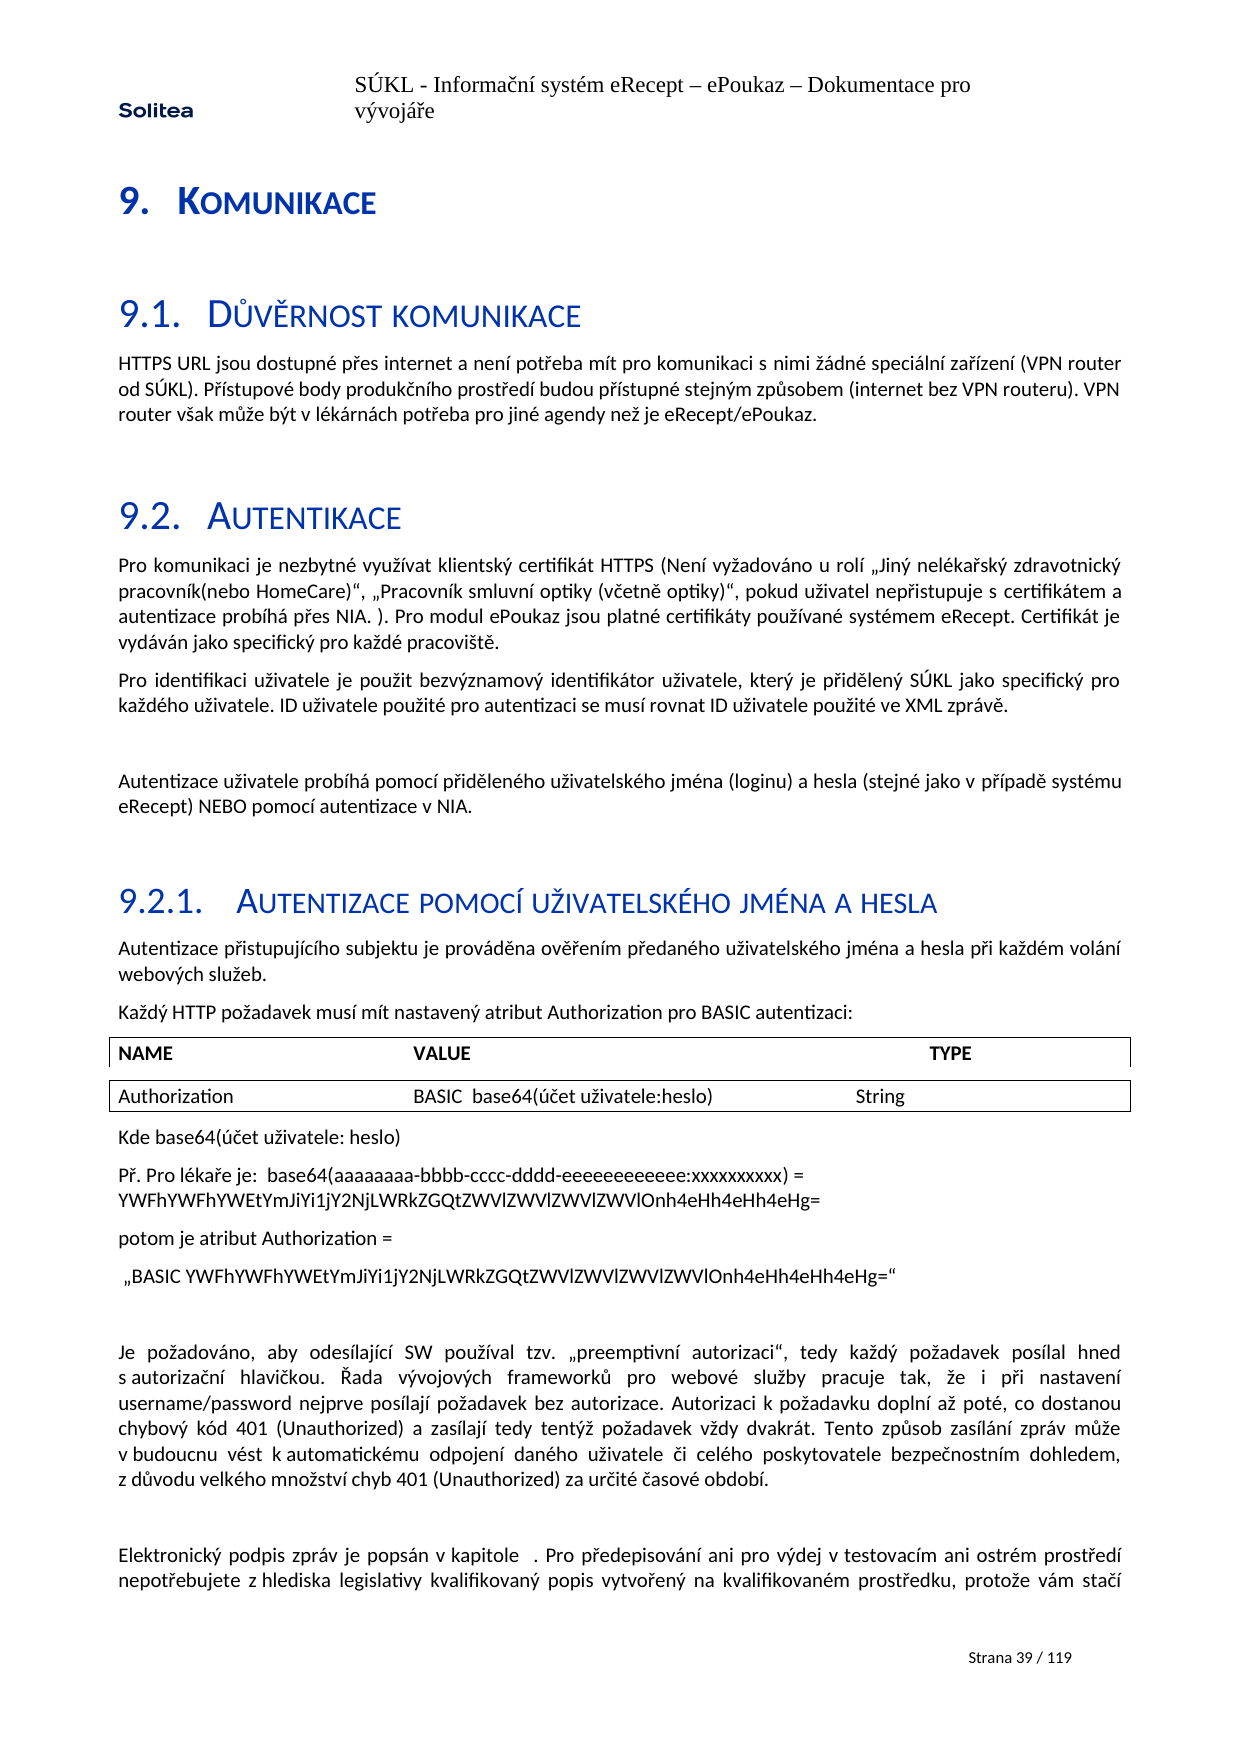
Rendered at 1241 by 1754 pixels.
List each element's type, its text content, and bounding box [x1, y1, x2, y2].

text Komunikace [118, 174, 1122, 225]
text HTTPS URL jsou dostupné přes internet a není potřeba mít pro komunikaci s nimi žádné speciální zařízení (VPN router od SÚKL). Přístupové body produkčního prostředí budou přístupné stejným způsobem (internet bez VPN routeru). VPN router však může být v lékárnách potřeba pro jiné agendy než je eRecept/ePoukaz. [118, 351, 1122, 427]
text Autentizace uživatele probíhá pomocí přiděleného uživatelského jména (loginu) a hesla (stejné jako v případě systému eRecept) NEBO pomocí autentizace v NIA. [118, 768, 1122, 819]
text Authorization BASIC base64(účet uživatele:heslo) String [110, 1081, 1130, 1111]
text Pro identifikaci uživatele je použit bezvýznamový identifikátor uživatele, který je přidělený SÚKL jako specifický pro každého uživatele. ID uživatele použité pro autentizaci se musí rovnat ID uživatele použité ve XML zprávě. [118, 667, 1122, 718]
picture [118, 102, 194, 119]
text potom je atribut Authorization = [118, 1225, 1122, 1251]
text Každý HTTP požadavek musí mít nastavený atribut Authorization pro BASIC autentizaci: [118, 999, 1122, 1024]
text NAME VALUE TYPE [110, 1038, 1130, 1067]
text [118, 1542, 1122, 1593]
text „BASIC YWFhYWFhYWEtYmJiYi1jY2NjLWRkZGQtZWVlZWVlZWVlZWVlOnh4eHh4eHh4eHg=“ [118, 1263, 1122, 1289]
text Autentizace přistupujícího subjektu je prováděna ověřením předaného uživatelského jména a hesla při každém volání webových služeb. [118, 936, 1122, 986]
text Autentikace [118, 489, 1122, 540]
text Autentizace pomocí uživatelského jména a hesla [118, 877, 1122, 923]
text Pro komunikaci je nezbytné využívat klientský certifikát HTTPS (Není vyžadováno u rolí „Jiný nelékařský zdravotnický pracovník(nebo HomeCare)“, „Pracovník smluvní optiky (včetně optiky)“, pokud uživatel nepřistupuje s certifikátem a autentizace probíhá přes NIA. ). Pro modul ePoukaz jsou platné certifikáty používané systémem eRecept. Certifikát je vydáván jako specifický pro každé pracoviště. [118, 553, 1122, 654]
text Důvěrnost komunikace [118, 287, 1122, 338]
text Př. Pro lékaře je: base64(aaaaaaaa-bbbb-cccc-dddd-eeeeeeeeeeee:xxxxxxxxxx) = YWFhYWFhYWEtYmJiYi1jY2NjLWRkZGQtZWVlZWVlZWVlZWVlOnh4eHh4eHh4eHg= [118, 1162, 1122, 1213]
text Kde base64(účet uživatele: heslo) [118, 1124, 1122, 1149]
text Je požadováno, aby odesílající SW používal tzv. „preemptivní autorizaci“, tedy každý požadavek posílal hned s autorizační hlavičkou. Řada vývojových frameworků pro webové služby pracuje tak, že i při nastavení username/password nejprve posílají požadavek bez autorizace. Autorizaci k požadavku doplní až poté, co dostanou chybový kód 401 (Unauthorized) a zasílají tedy tentýž požadavek vždy dvakrát. Tento způsob zasílání zpráv může v budoucnu vést k automatickému odpojení daného uživatele či celého poskytovatele bezpečnostním dohledem, z důvodu velkého množství chyb 401 (Unauthorized) za určité časové období. [118, 1339, 1122, 1492]
